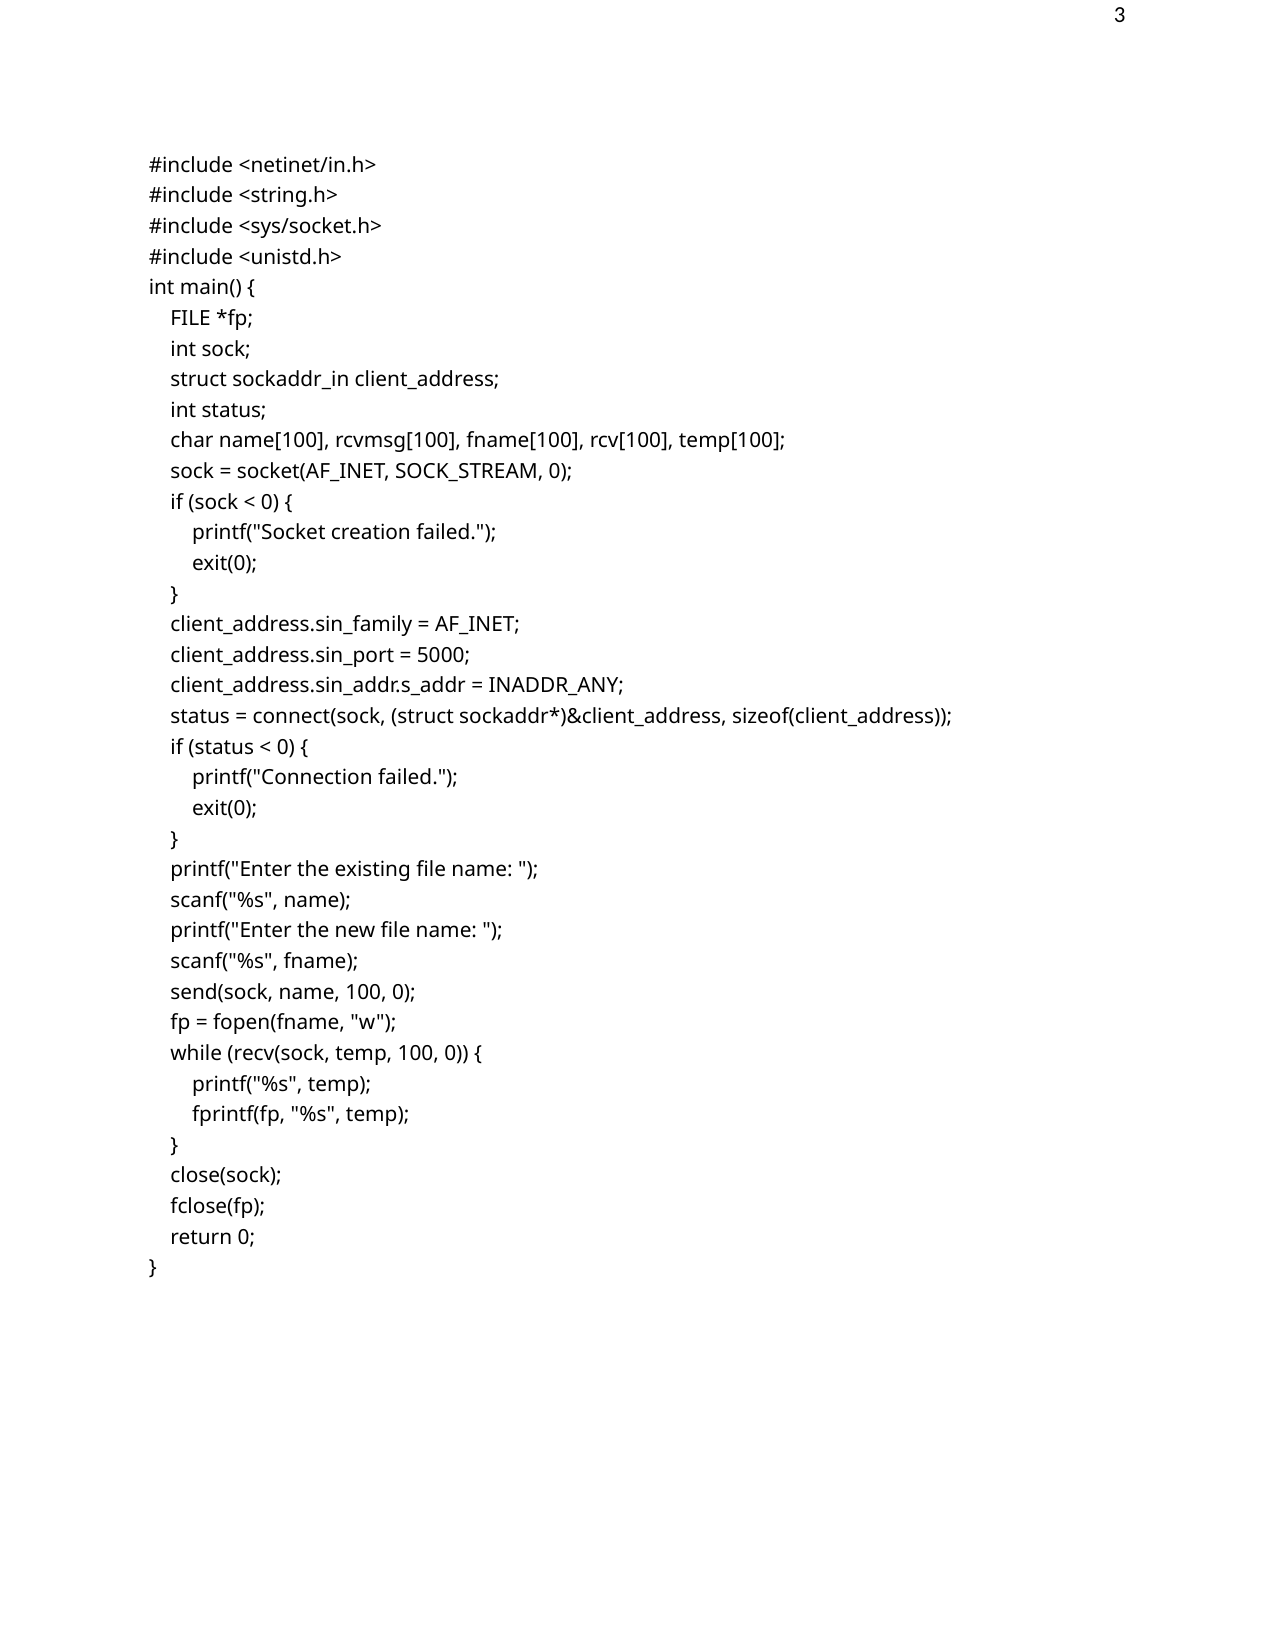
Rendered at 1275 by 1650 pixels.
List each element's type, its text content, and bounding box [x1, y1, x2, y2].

text return 0; [148, 1222, 1125, 1250]
text #include <netinet/in.h> [148, 150, 1125, 178]
text fclose(fp); [148, 1191, 1125, 1220]
text close(sock); [148, 1161, 1125, 1189]
text client_address.sin_addr.s_addr = INADDR_ANY; [148, 671, 1125, 699]
text } [148, 1252, 1125, 1281]
text FILE *fp; [148, 303, 1125, 332]
text fprintf(fp, "%s", temp); [148, 1099, 1125, 1128]
text client_address.sin_family = AF_INET; [148, 609, 1125, 638]
text printf("%s", temp); [148, 1069, 1125, 1097]
text struct sockaddr_in client_address; [148, 364, 1125, 393]
text } [148, 579, 1125, 607]
text #include <unistd.h> [148, 242, 1125, 270]
text int sock; [148, 334, 1125, 362]
text exit(0); [148, 793, 1125, 822]
text scanf("%s", name); [148, 885, 1125, 913]
text #include <sys/socket.h> [148, 211, 1125, 240]
text char name[100], rcvmsg[100], fname[100], rcv[100], temp[100]; [148, 426, 1125, 454]
text printf("Enter the new file name: "); [148, 916, 1125, 944]
text int main() { [148, 272, 1125, 301]
text fp = fopen(fname, "w"); [148, 1007, 1125, 1036]
text printf("Connection failed."); [148, 762, 1125, 791]
text } [148, 824, 1125, 852]
text exit(0); [148, 548, 1125, 577]
text sock = socket(AF_INET, SOCK_STREAM, 0); [148, 456, 1125, 485]
text status = connect(sock, (struct sockaddr*)&client_address, sizeof(client_address)); [148, 701, 1125, 730]
text send(sock, name, 100, 0); [148, 977, 1125, 1005]
text } [148, 1130, 1125, 1158]
text client_address.sin_port = 5000; [148, 640, 1125, 668]
text #include <string.h> [148, 181, 1125, 209]
text if (status < 0) { [148, 732, 1125, 760]
text scanf("%s", fname); [148, 946, 1125, 975]
text int status; [148, 395, 1125, 423]
text if (sock < 0) { [148, 487, 1125, 515]
text while (recv(sock, temp, 100, 0)) { [148, 1038, 1125, 1067]
text printf("Socket creation failed."); [148, 517, 1125, 546]
text printf("Enter the existing file name: "); [148, 854, 1125, 883]
